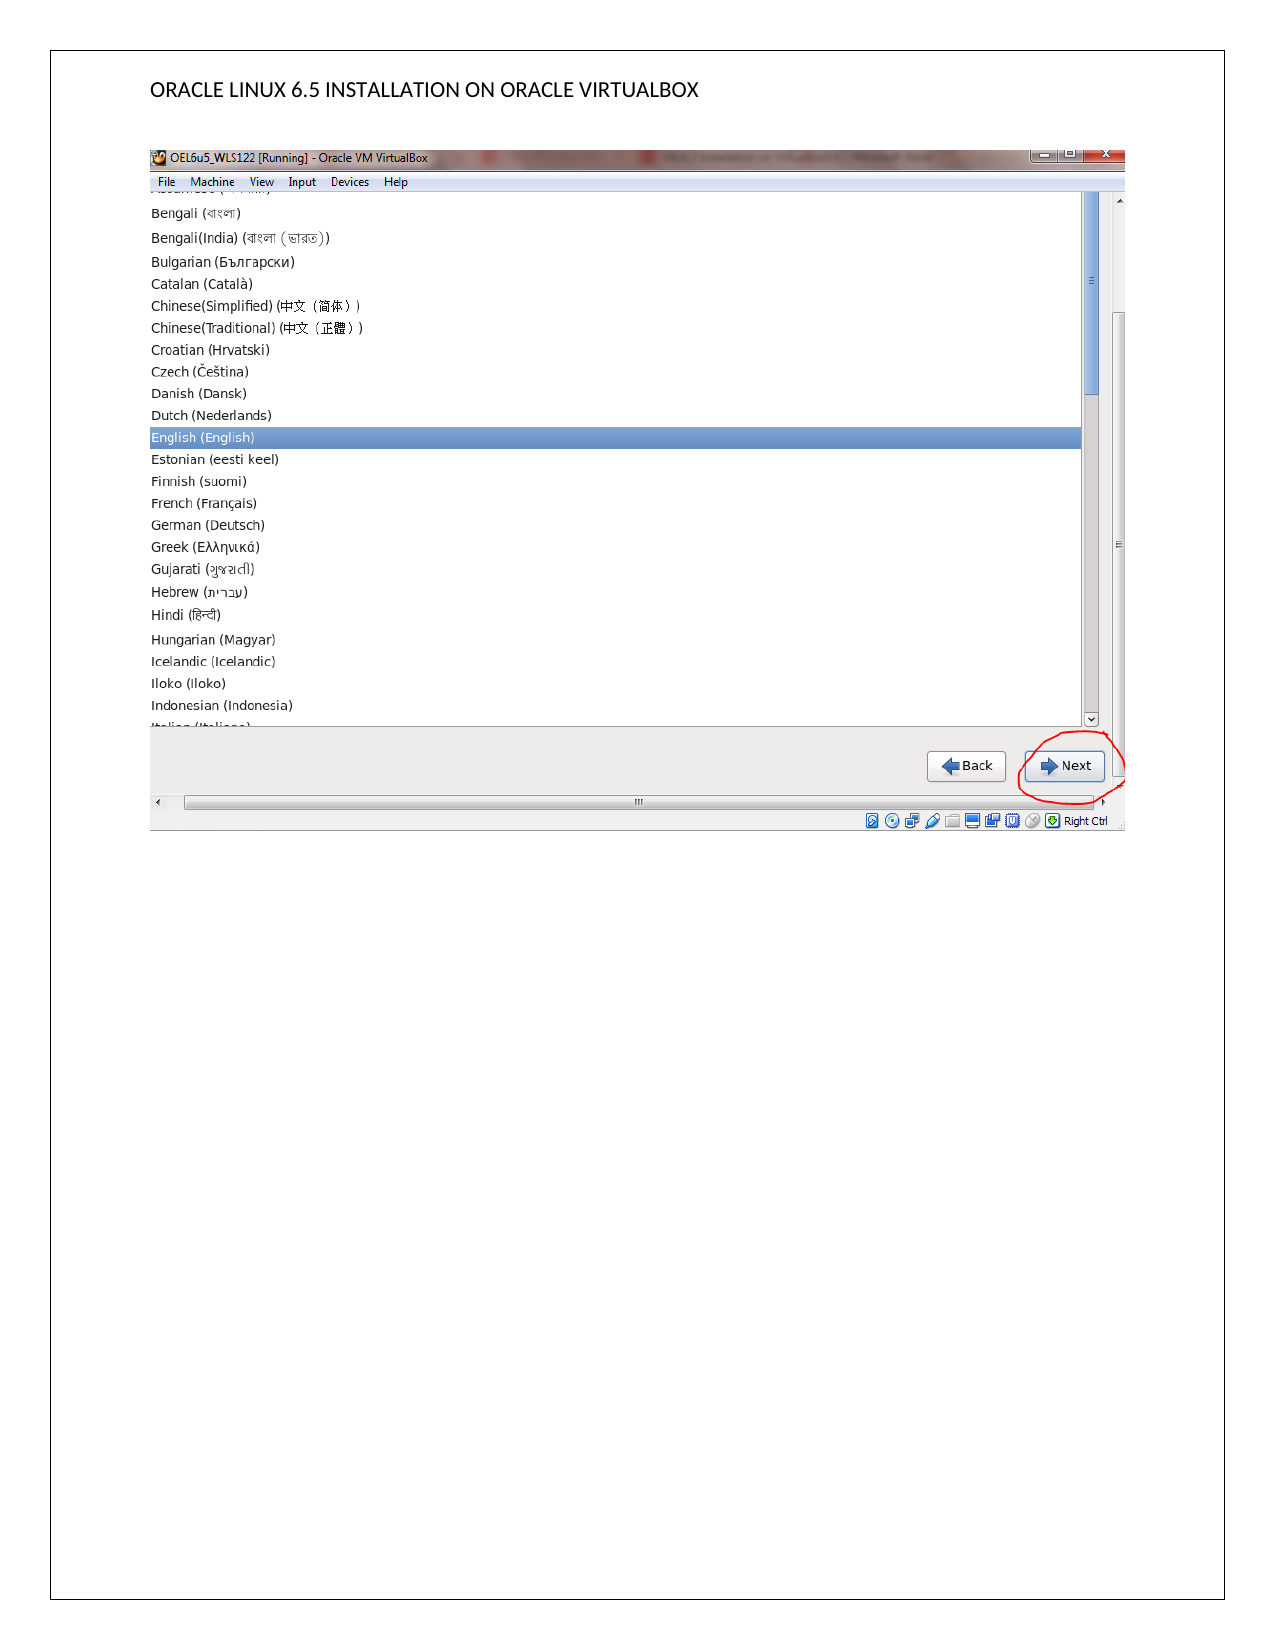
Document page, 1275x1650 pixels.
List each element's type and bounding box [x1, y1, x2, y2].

picture [150, 150, 1125, 831]
